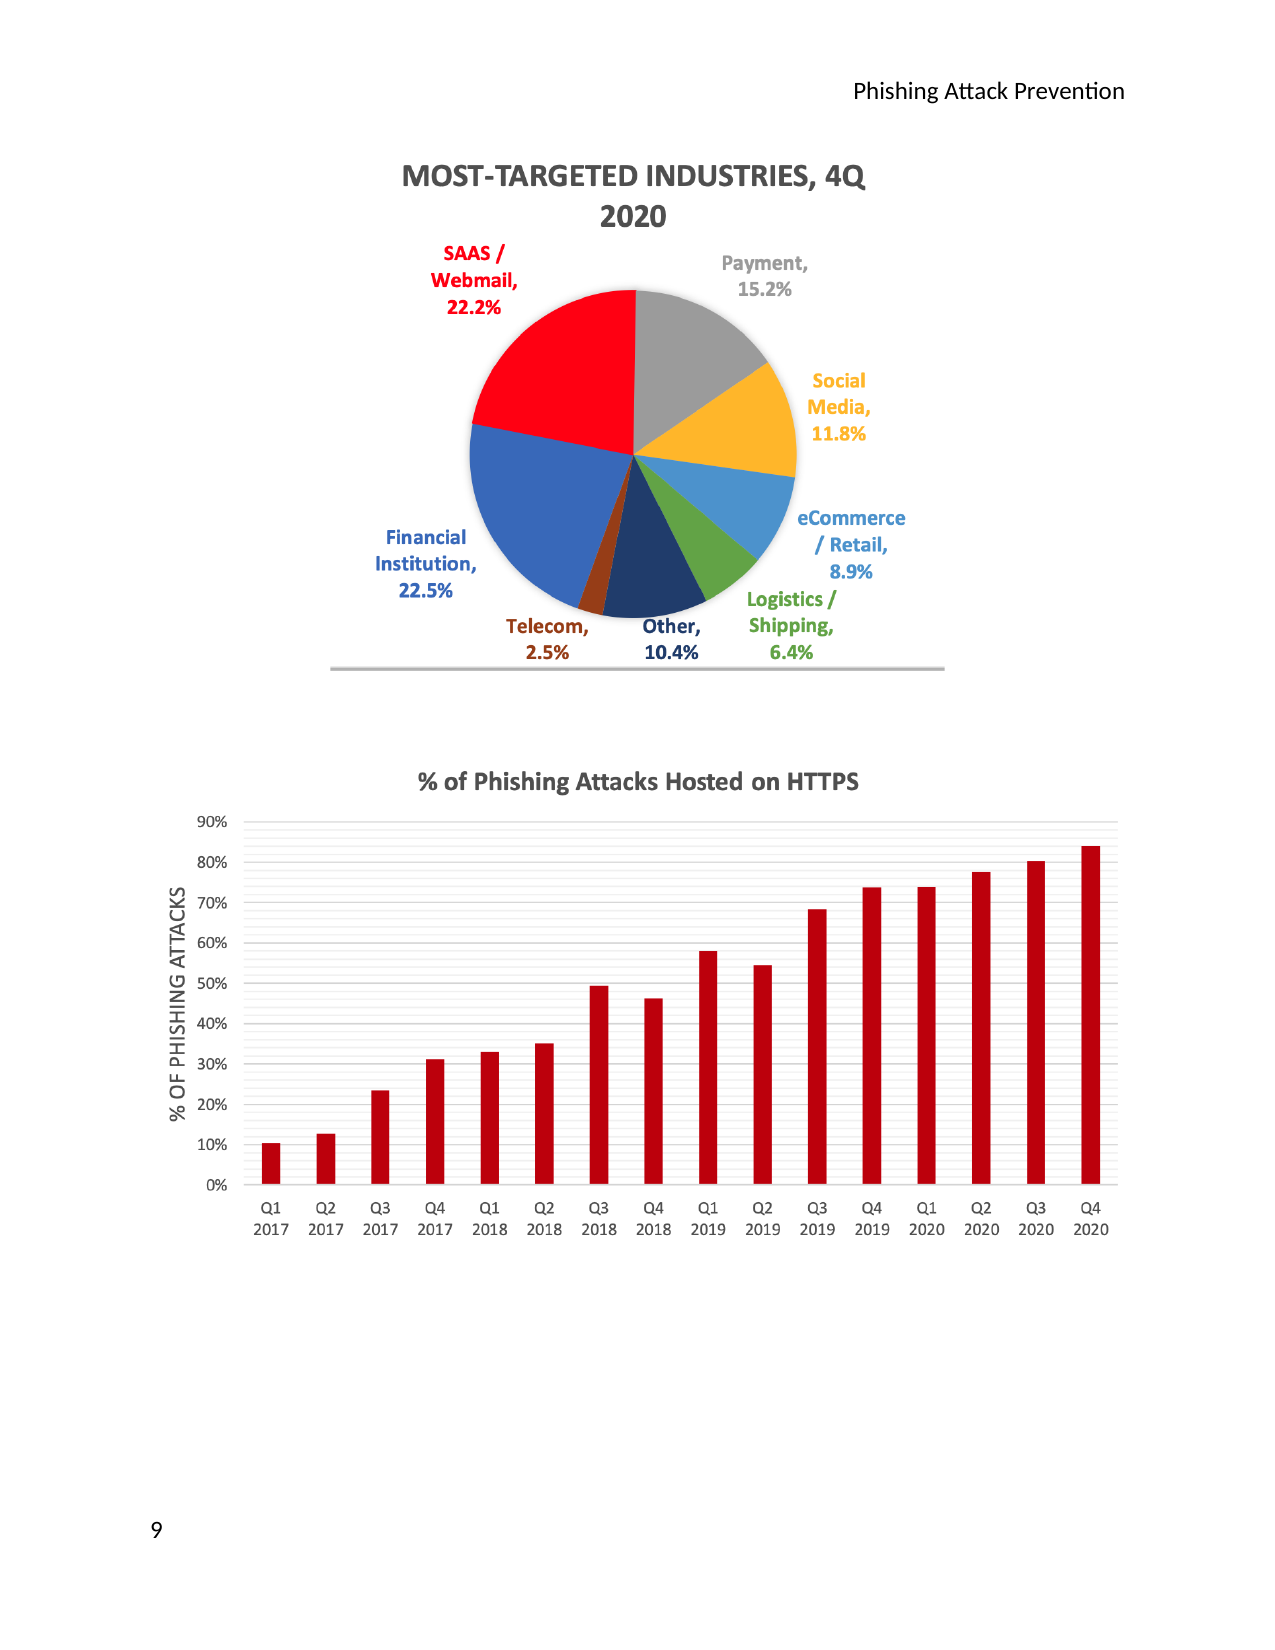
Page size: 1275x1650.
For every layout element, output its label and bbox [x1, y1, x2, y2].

picture [330, 150, 945, 671]
picture [150, 757, 1125, 1243]
